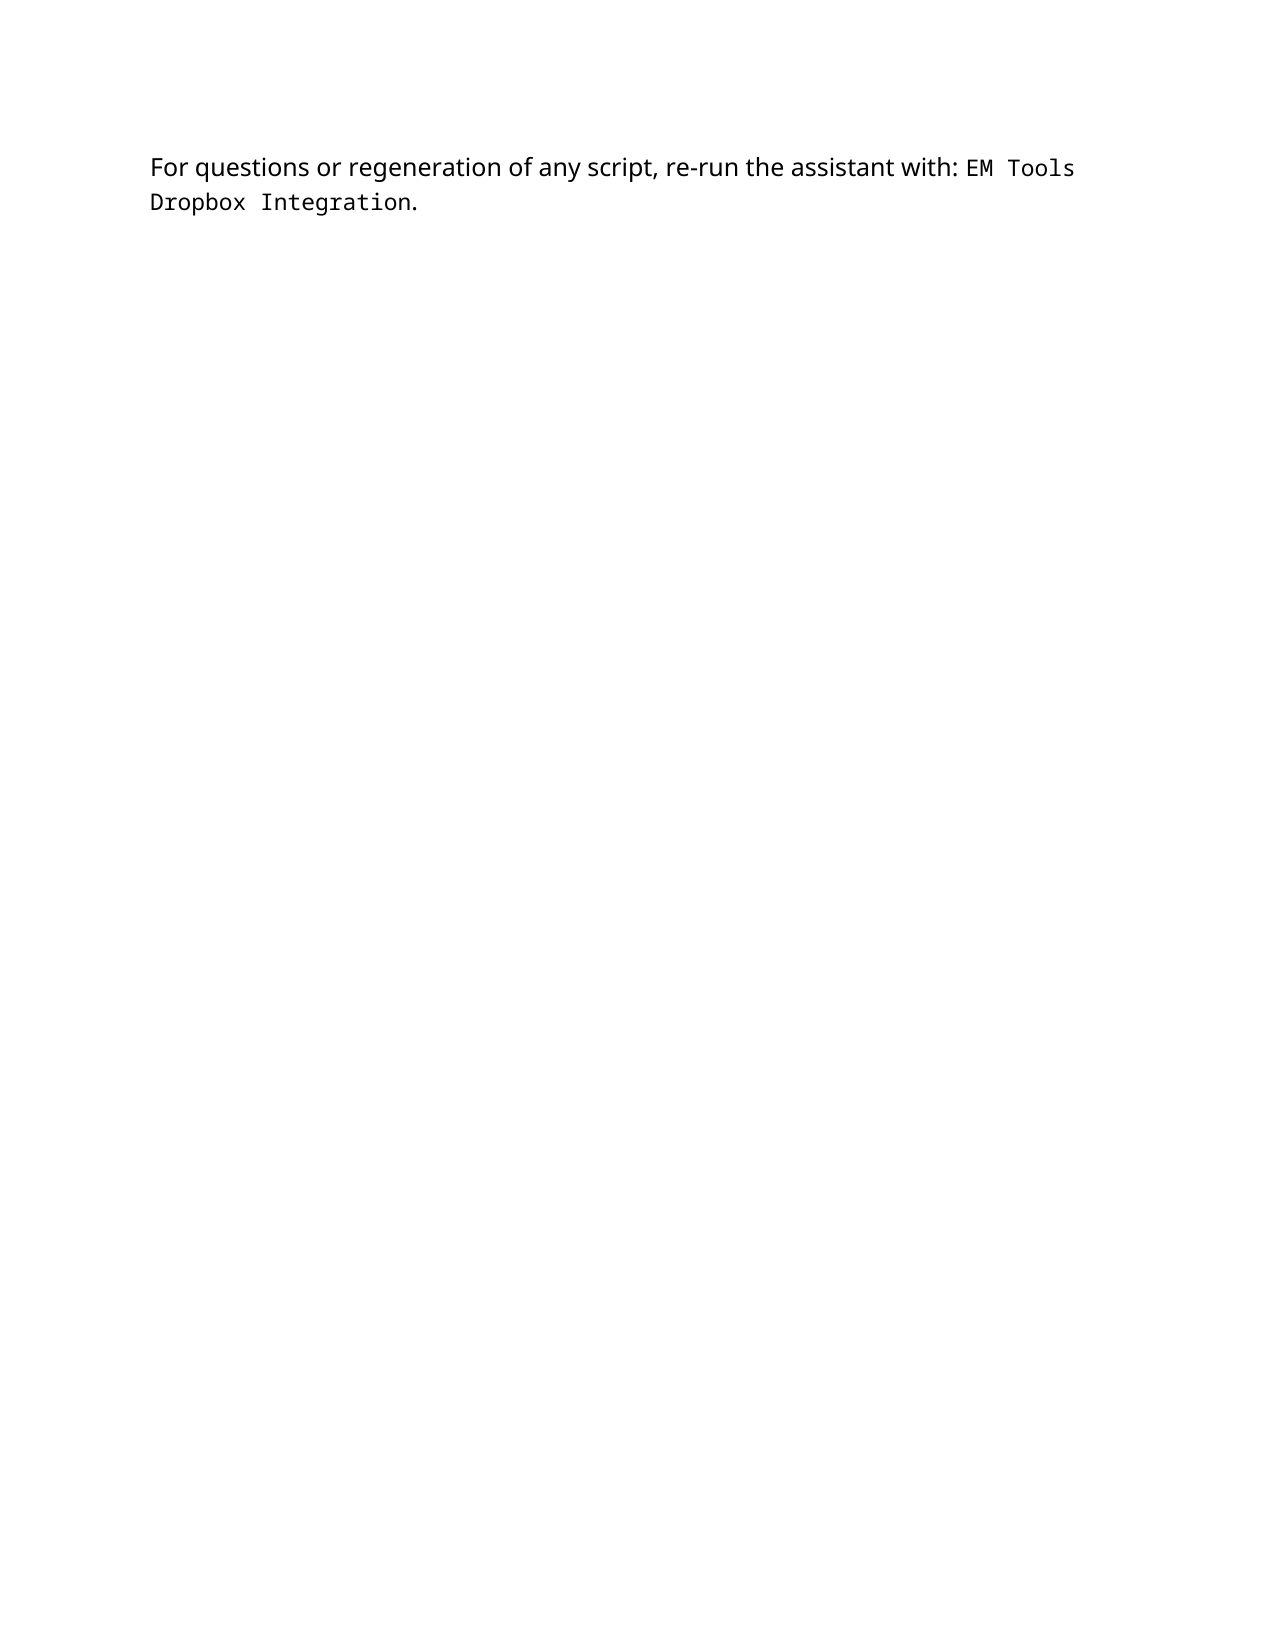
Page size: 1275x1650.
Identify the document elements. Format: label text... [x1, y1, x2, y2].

text For questions or regeneration of any script, re-run the assistant with: EM Tools Dropbox Integration. [150, 150, 1125, 218]
